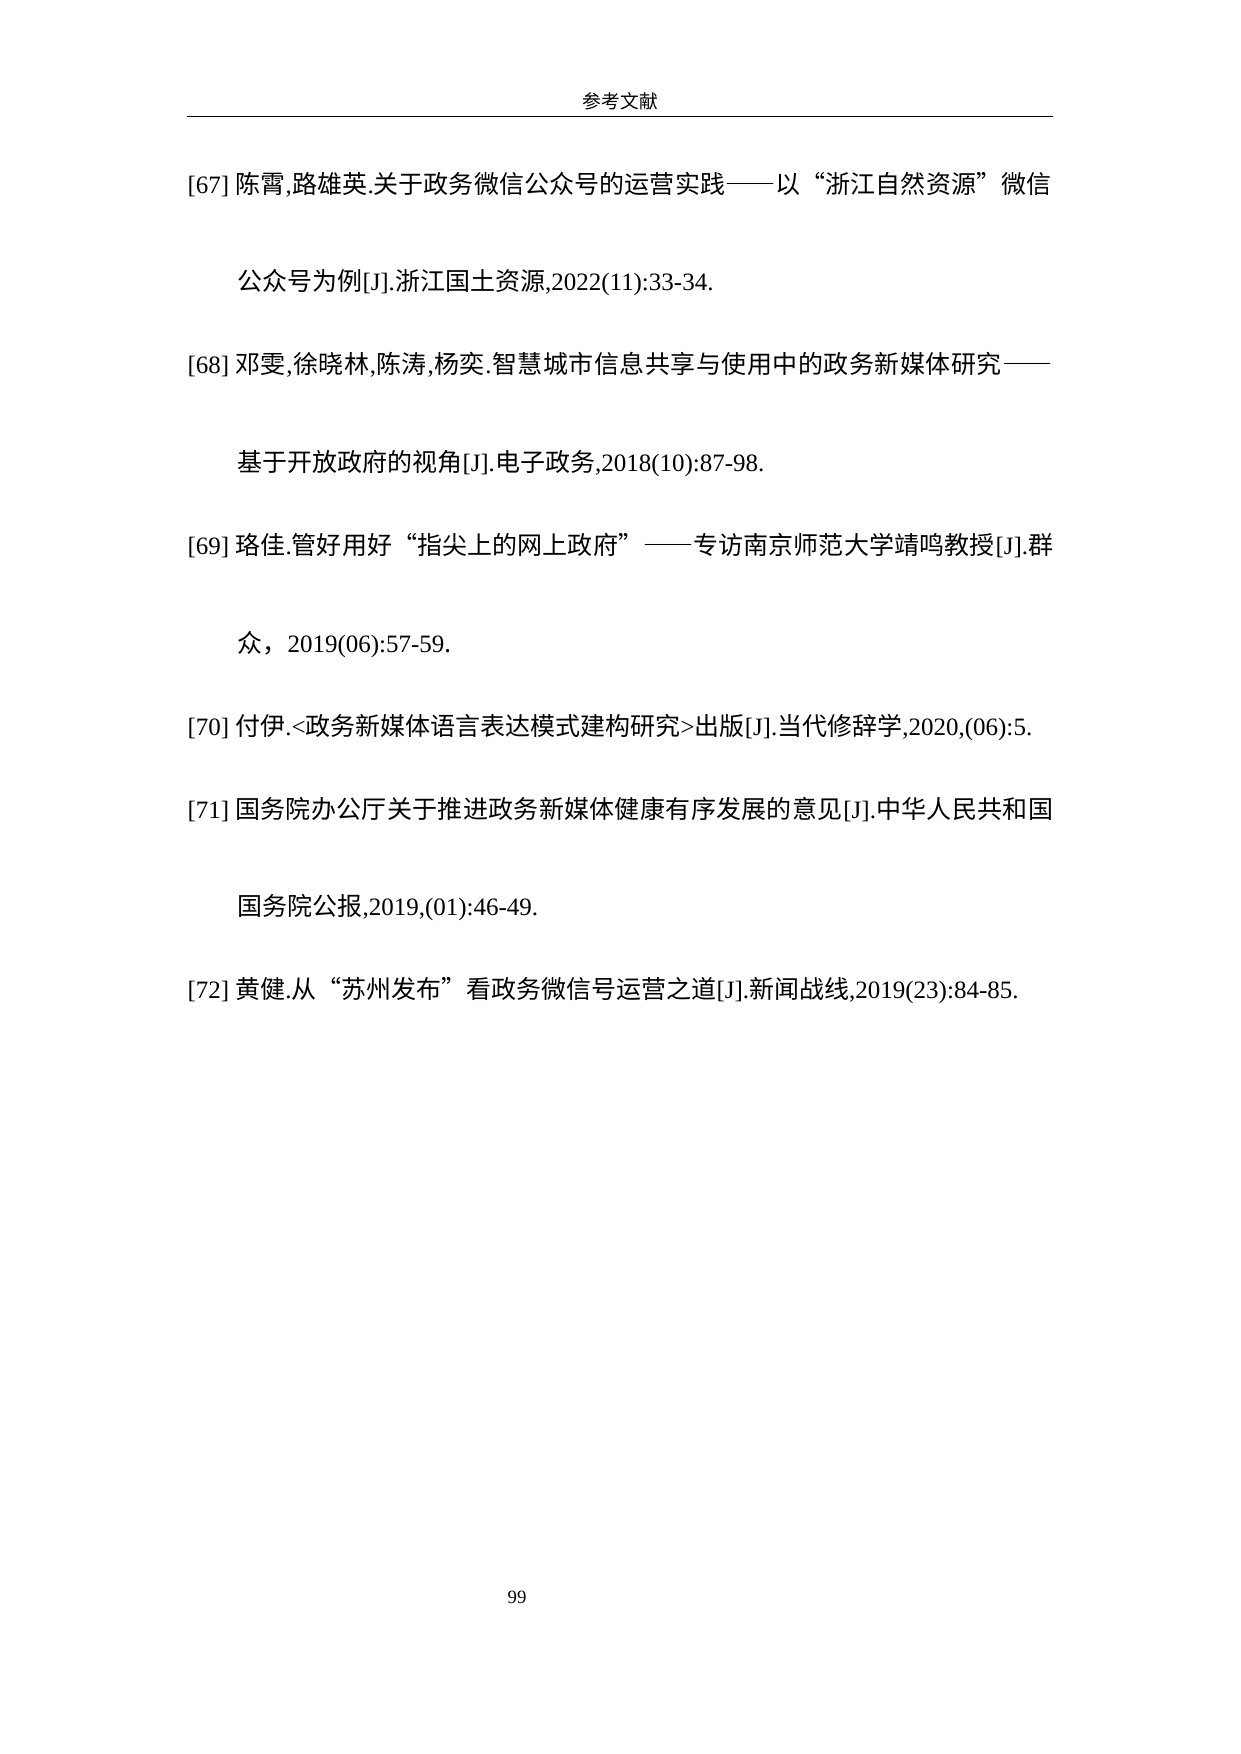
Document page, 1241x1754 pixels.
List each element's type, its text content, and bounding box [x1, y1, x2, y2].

list 国务院办公厅关于推进政务新媒体健康有序发展的意见[J].中华人民共和国国务院公报,2019,(01):46-49. [187, 775, 1053, 937]
list 陈霄,路雄英.关于政务微信公众号的运营实践——以“浙江自然资源”微信公众号为例[J].浙江国土资源,2022(11):33-34. [187, 150, 1053, 312]
list 黄健.从“苏州发布”看政务微信号运营之道[J].新闻战线,2019(23):84-85. [187, 956, 1053, 1021]
list 珞佳.管好用好“指尖上的网上政府”——专访南京师范大学靖鸣教授[J].群众，2019(06):57-59. [187, 511, 1053, 674]
list 邓雯,徐晓林,陈涛,杨奕.智慧城市信息共享与使用中的政务新媒体研究——基于开放政府的视角[J].电子政务,2018(10):87-98. [187, 331, 1053, 493]
list 付伊.<政务新媒体语言表达模式建构研究>出版[J].当代修辞学,2020,(06):5. [187, 692, 1053, 757]
